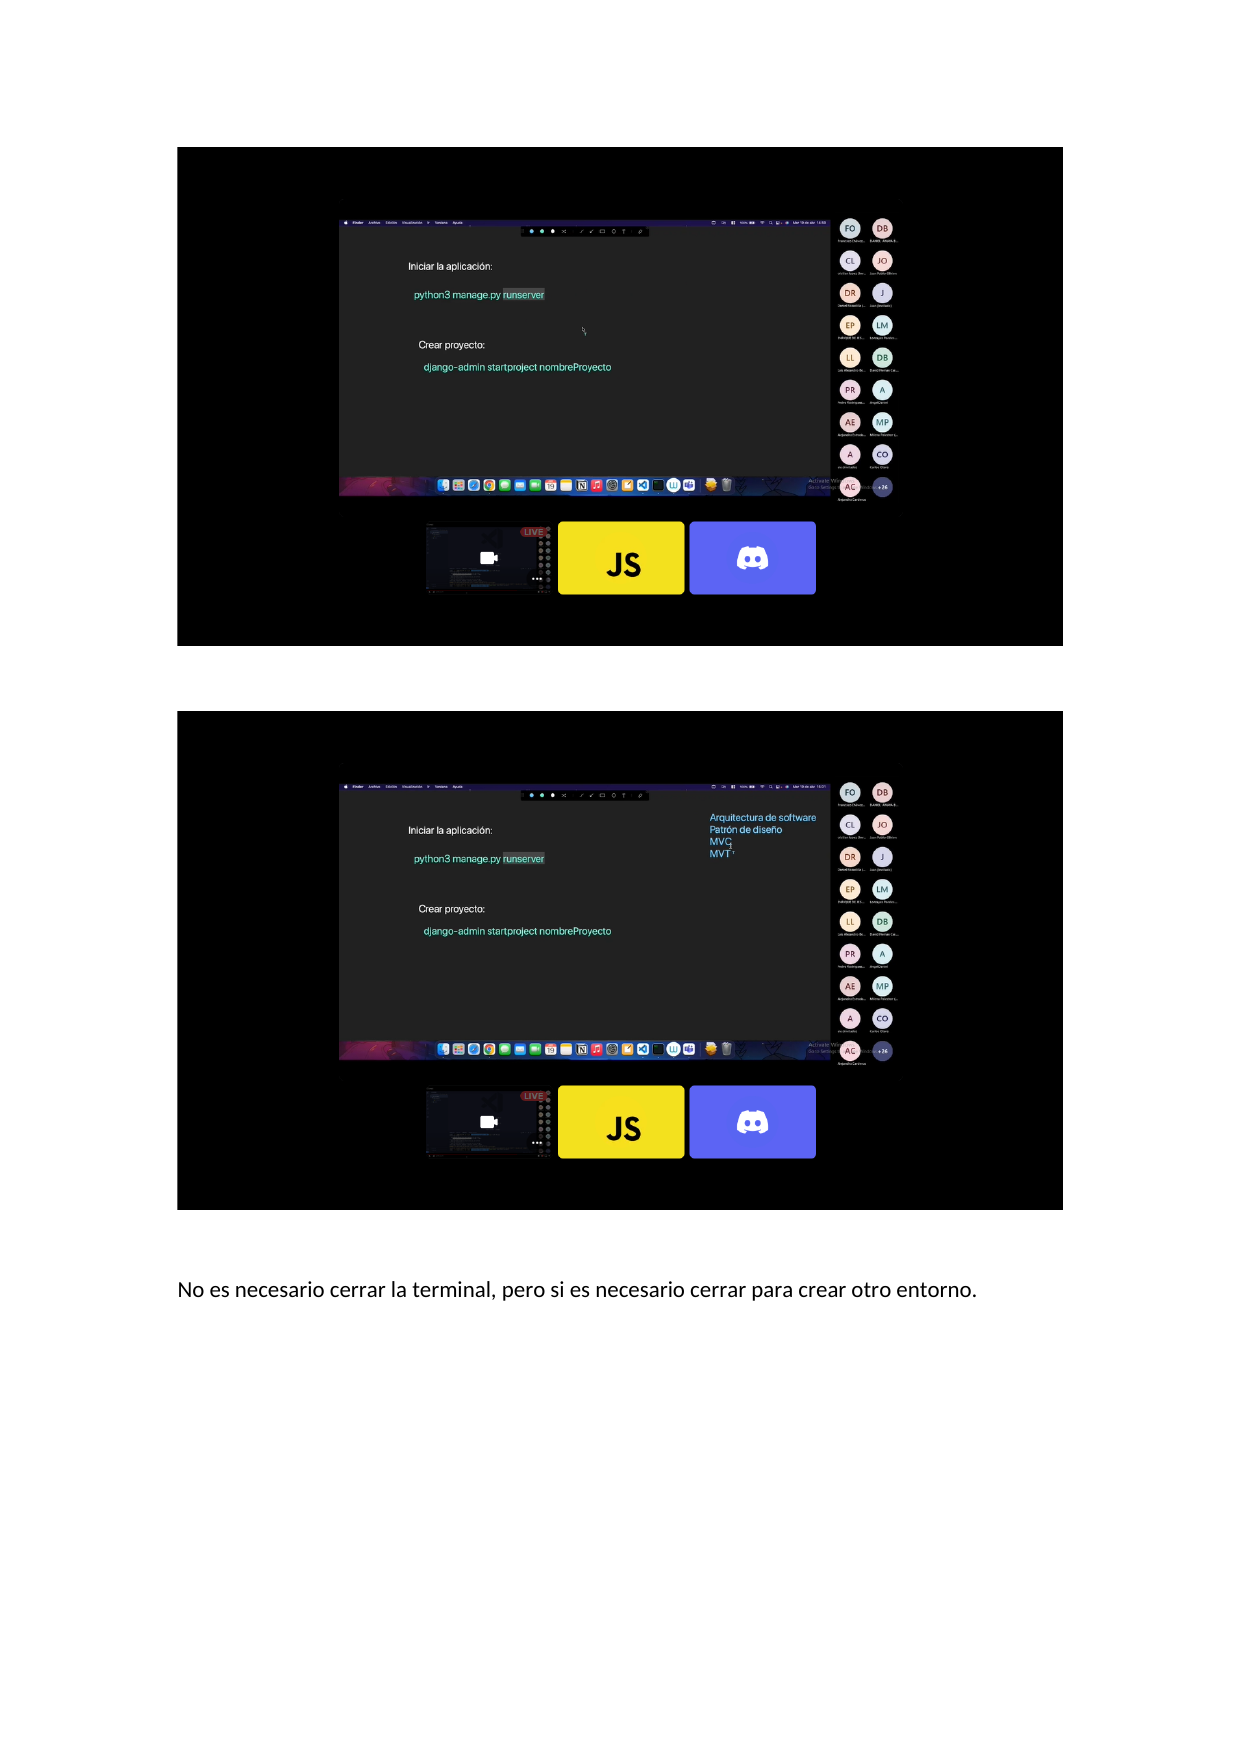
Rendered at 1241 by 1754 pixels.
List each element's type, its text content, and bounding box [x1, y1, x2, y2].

picture [177, 147, 1063, 646]
text No es necesario cerrar la terminal, pero si es necesario cerrar para crear otro entorno. [177, 1275, 1063, 1303]
picture [177, 711, 1063, 1210]
